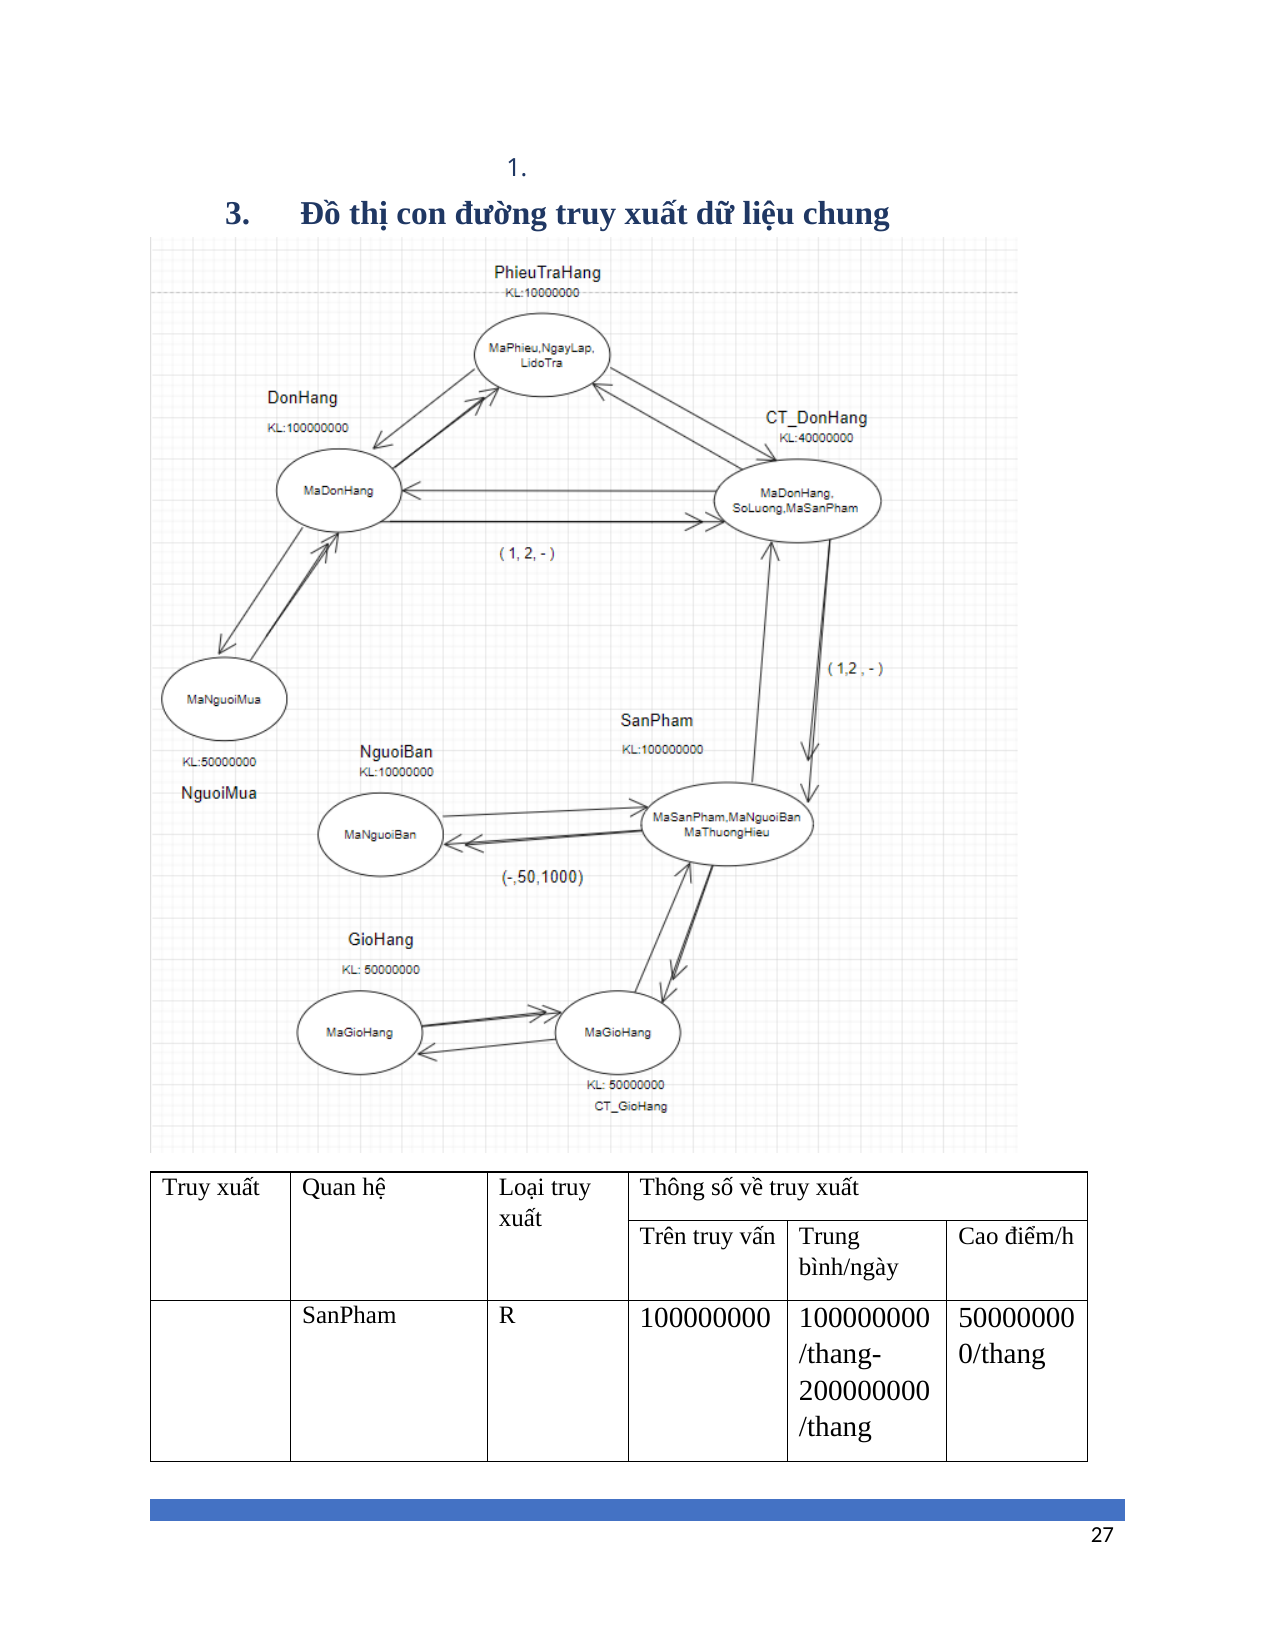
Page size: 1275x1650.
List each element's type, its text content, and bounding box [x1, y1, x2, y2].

table_cell Trên truy vấn [629, 1221, 787, 1299]
picture [150, 237, 1018, 1153]
subtitle Đồ thị con đường truy xuất dữ liệu chung [225, 193, 1125, 232]
table_header Truy xuất [151, 1173, 290, 1299]
table_cell [151, 1301, 290, 1461]
table_header Quan hệ [291, 1173, 487, 1299]
table_cell Cao điểm/h [947, 1221, 1087, 1299]
table_cell Trung bình/ngày [788, 1221, 946, 1299]
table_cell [788, 1301, 946, 1461]
table_cell 100000000 [629, 1301, 787, 1461]
table_cell R [488, 1301, 628, 1461]
table_cell SanPham [291, 1301, 487, 1461]
table_header Thông số về truy xuất [629, 1173, 1087, 1220]
table_header Loại truy xuất [488, 1173, 628, 1299]
table_cell 500000000/thang [947, 1301, 1087, 1461]
